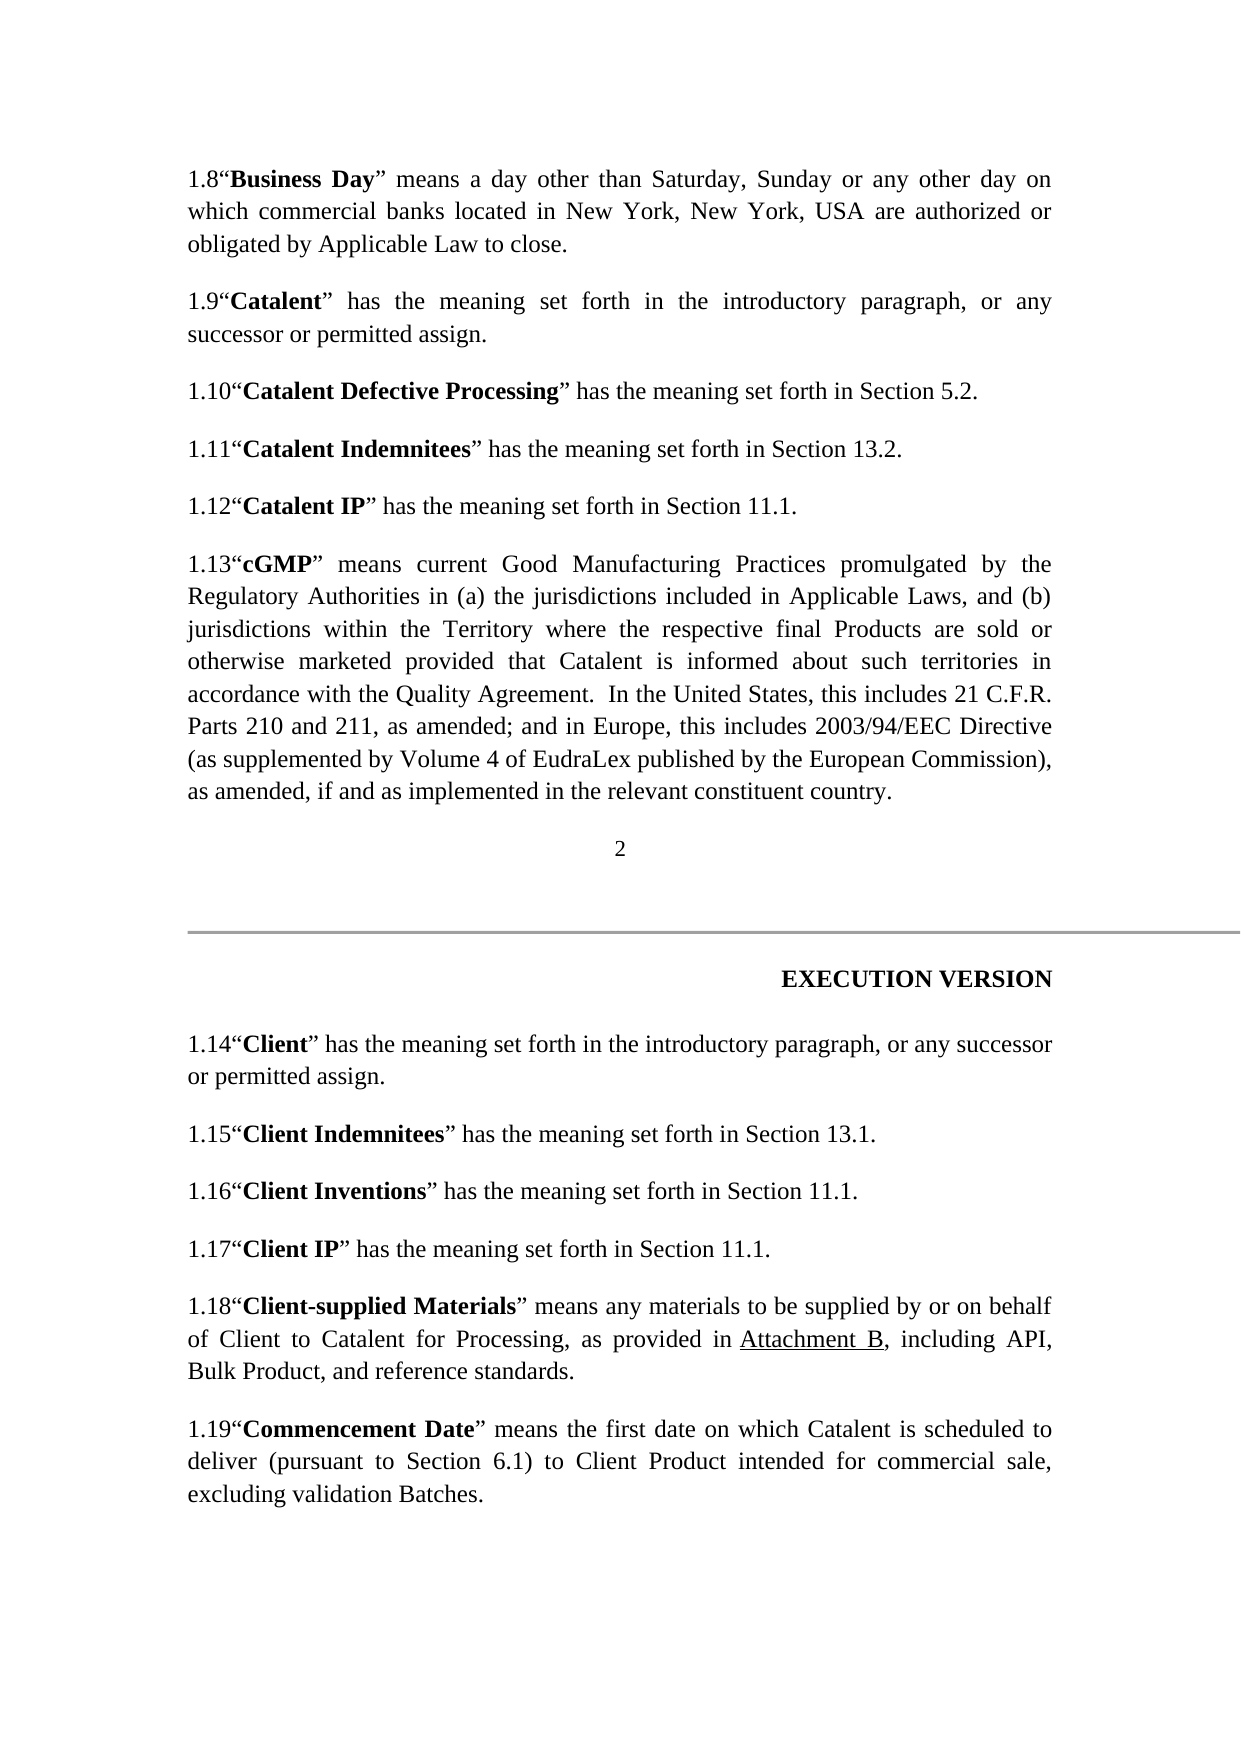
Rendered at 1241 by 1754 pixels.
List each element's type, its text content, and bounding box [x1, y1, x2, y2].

text 1.15“Client Indemnitees” has the meaning set forth in Section 13.1. [187, 1117, 1053, 1149]
text 1.12“Catalent IP” has the meaning set forth in Section 11.1. [187, 489, 1053, 522]
text EXECUTION VERSION [187, 962, 1053, 994]
text 1.8“Business Day” means a day other than Saturday, Sunday or any other day on which commercial banks located in New York, New York, USA are authorized or obligated by Applicable Law to close. [187, 162, 1053, 259]
text 1.14“Client” has the meaning set forth in the introductory paragraph, or any successor or permitted assign. [187, 1027, 1053, 1092]
text 1.10“Catalent Defective Processing” has the meaning set forth in Section 5.2. [187, 374, 1053, 407]
text 1.19“Commencement Date” means the first date on which Catalent is scheduled to deliver (pursuant to Section 6.1) to Client Product intended for commercial sale, excluding validation Batches. [187, 1412, 1053, 1509]
text 1.17“Client IP” has the meaning set forth in Section 11.1. [187, 1232, 1053, 1264]
text 1.13“cGMP” means current Good Manufacturing Practices promulgated by the Regulatory Authorities in (a) the jurisdictions included in Applicable Laws, and (b) jurisdictions within the Territory where the respective final Products are sold or otherwise marketed provided that Catalent is informed about such territories in accordance with the Quality Agreement. In the United States, this includes 21 C.F.R. Parts 210 and 211, as amended; and in Europe, this includes 2003/94/EEC Directive (as supplemented by Volume 4 of EudraLex published by the European Commission), as amended, if and as implemented in the relevant constituent country. [187, 547, 1053, 807]
text 1.11“Catalent Indemnitees” has the meaning set forth in Section 13.2. [187, 432, 1053, 464]
text 2 [187, 832, 1053, 864]
text 1.9“Catalent” has the meaning set forth in the introductory paragraph, or any successor or permitted assign. [187, 284, 1053, 349]
text 1.16“Client Inventions” has the meaning set forth in Section 11.1. [187, 1174, 1053, 1207]
text 1.18“Client-supplied Materials” means any materials to be supplied by or on behalf of Client to Catalent for Processing, as provided in Attachment B, including API, Bulk Product, and reference standards. [187, 1289, 1053, 1387]
